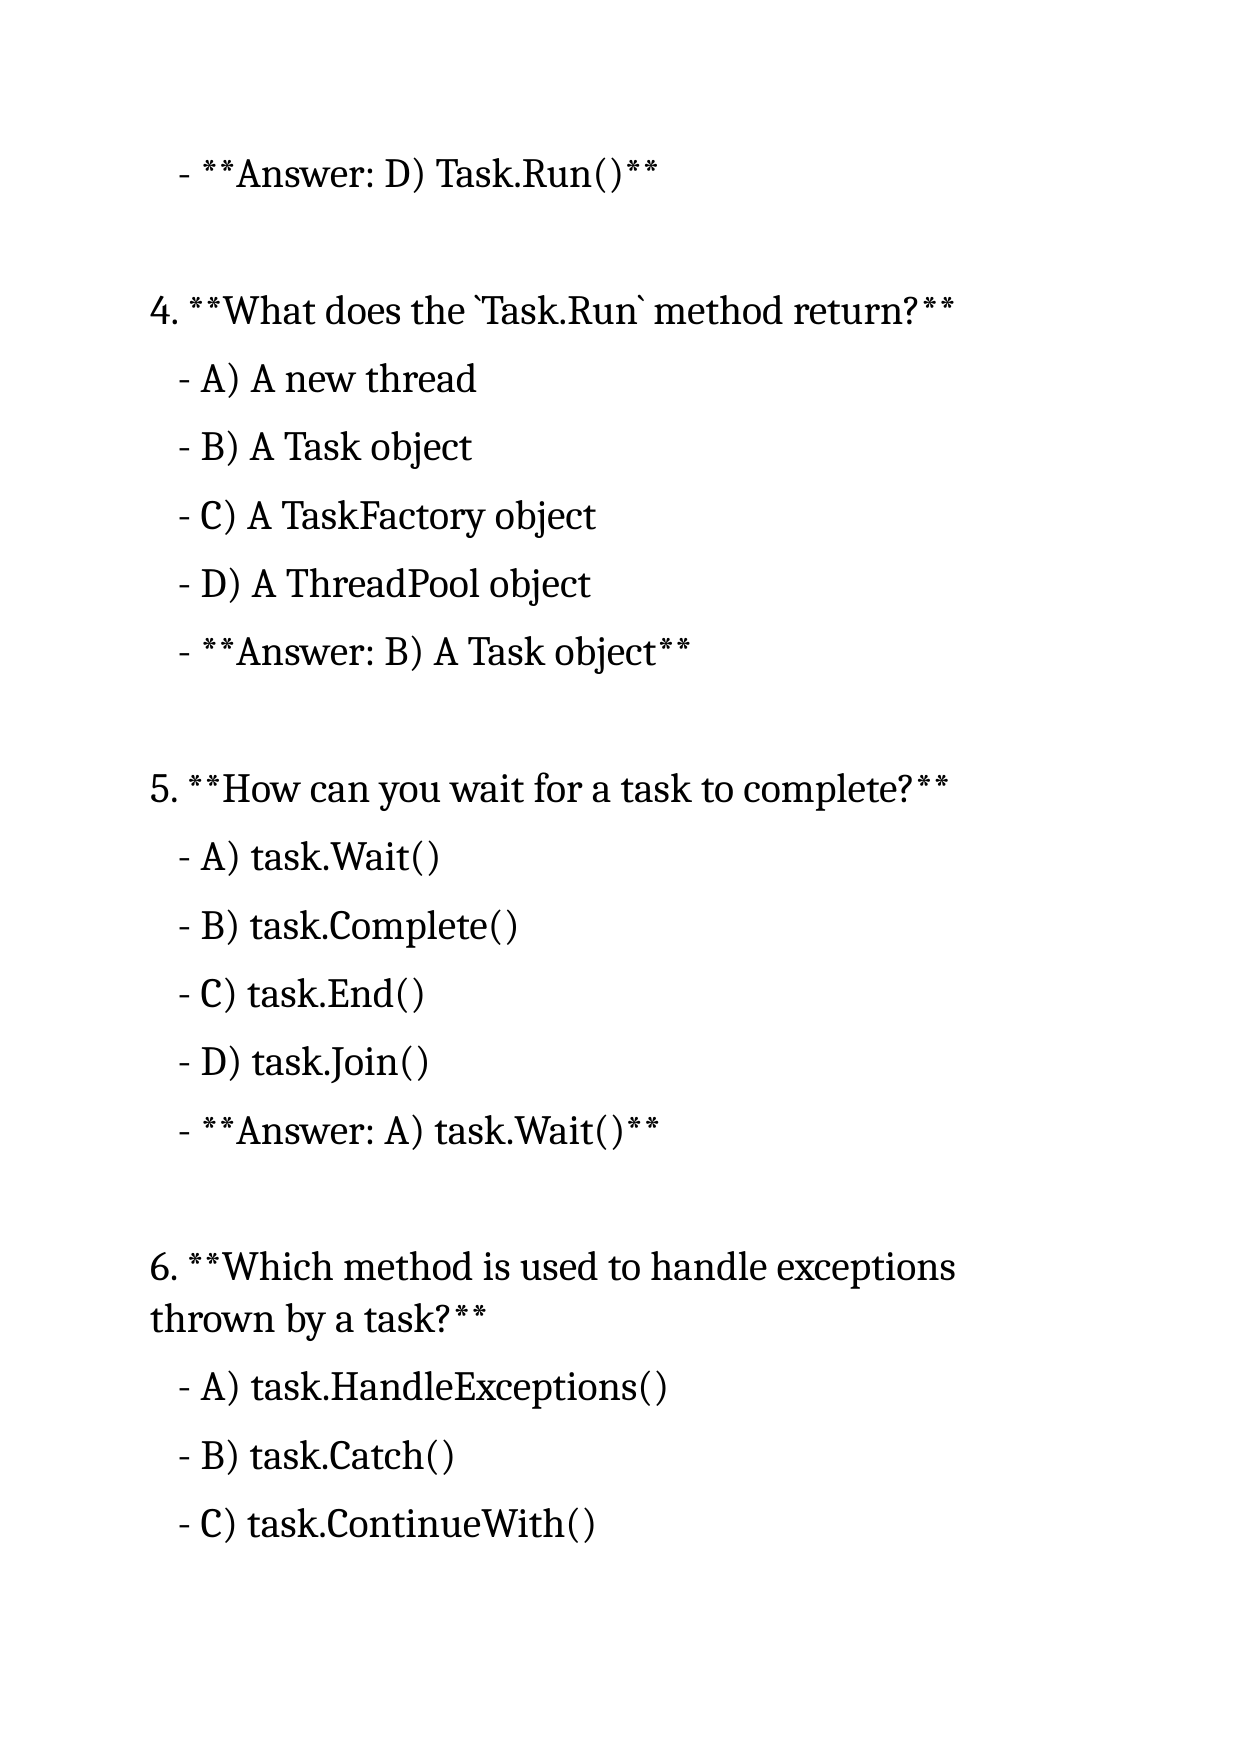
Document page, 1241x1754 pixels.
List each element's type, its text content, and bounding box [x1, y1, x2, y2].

text - B) task.Catch() [150, 1432, 1090, 1479]
text - **Answer: D) Task.Run()** [150, 150, 1090, 198]
text - A) task.HandleExceptions() [150, 1363, 1090, 1411]
text - **Answer: A) task.Wait()** [150, 1107, 1090, 1154]
text - B) A Task object [150, 423, 1090, 471]
text 6. **Which method is used to handle exceptions thrown by a task?** [150, 1243, 1090, 1343]
text - C) A TaskFactory object [150, 492, 1090, 539]
text - B) task.Complete() [150, 902, 1090, 949]
text - A) task.Wait() [150, 833, 1090, 881]
text - C) task.ContinueWith() [150, 1500, 1090, 1548]
text 4. **What does the `Task.Run` method return?** [150, 287, 1090, 334]
text - A) A new thread [150, 355, 1090, 403]
text - D) task.Join() [150, 1038, 1090, 1086]
text 5. **How can you wait for a task to complete?** [150, 765, 1090, 813]
text - **Answer: B) A Task object** [150, 628, 1090, 676]
text - C) task.End() [150, 970, 1090, 1018]
text - D) A ThreadPool object [150, 560, 1090, 608]
